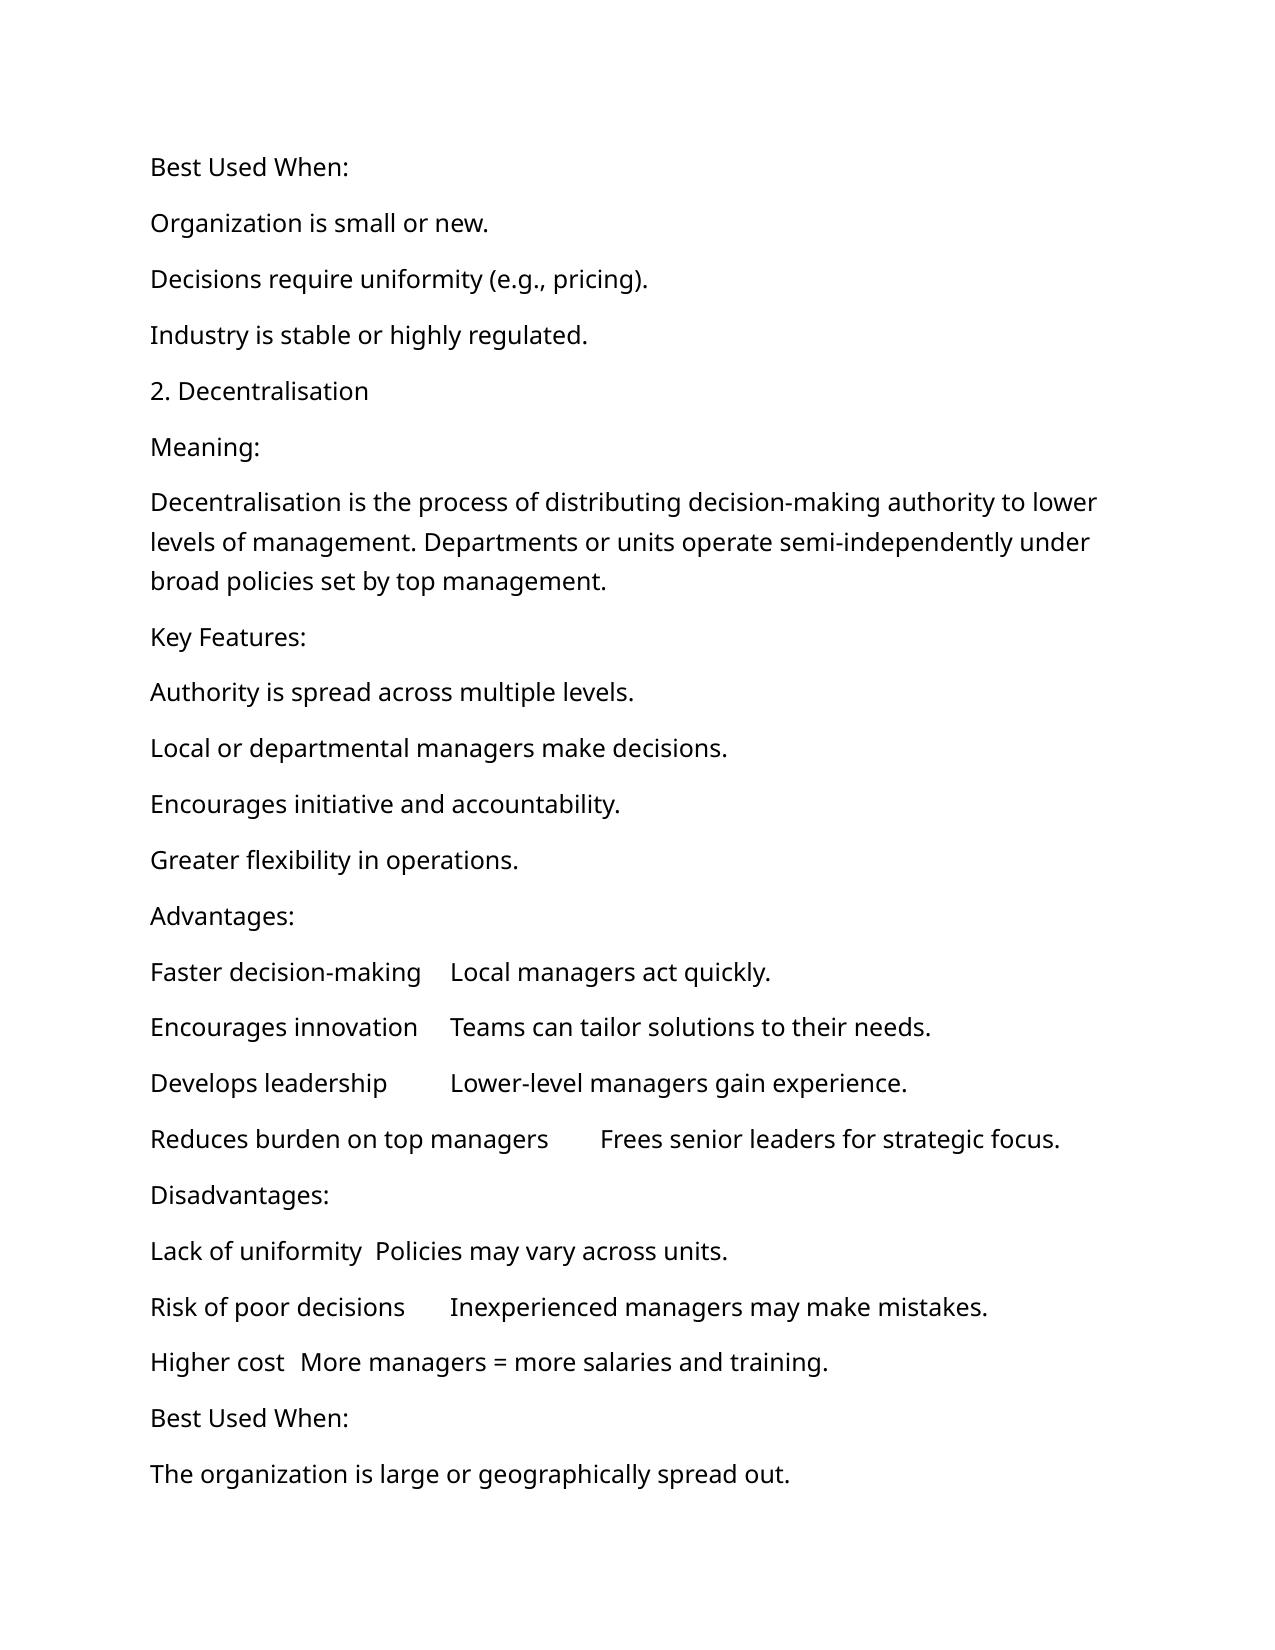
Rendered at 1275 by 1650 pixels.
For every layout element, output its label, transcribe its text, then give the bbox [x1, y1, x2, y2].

text Industry is stable or highly regulated. [150, 317, 1125, 352]
text Advantages: [150, 898, 1125, 932]
text Faster decision-making Local managers act quickly. [150, 954, 1125, 988]
text Encourages initiative and accountability. [150, 787, 1125, 821]
text Meaning: [150, 429, 1125, 463]
text Decentralisation is the process of distributing decision-making authority to lower levels of management. Departments or units operate semi-independently under broad policies set by top management. [150, 485, 1125, 597]
text 2. Decentralisation [150, 373, 1125, 407]
text Reduces burden on top managers Frees senior leaders for strategic focus. [150, 1122, 1125, 1156]
text Local or departmental managers make decisions. [150, 731, 1125, 765]
text Decisions require uniformity (e.g., pricing). [150, 262, 1125, 296]
text Authority is spread across multiple levels. [150, 675, 1125, 709]
text Greater flexibility in operations. [150, 842, 1125, 877]
text The organization is large or geographically spread out. [150, 1457, 1125, 1491]
text Higher cost More managers = more salaries and training. [150, 1345, 1125, 1379]
text Best Used When: [150, 1401, 1125, 1435]
text Develops leadership Lower-level managers gain experience. [150, 1066, 1125, 1100]
text Lack of uniformity Policies may vary across units. [150, 1233, 1125, 1267]
text Organization is small or new. [150, 206, 1125, 240]
text Key Features: [150, 619, 1125, 653]
text Best Used When: [150, 150, 1125, 184]
text Encourages innovation Teams can tailor solutions to their needs. [150, 1010, 1125, 1044]
text Disadvantages: [150, 1177, 1125, 1212]
text Risk of poor decisions Inexperienced managers may make mistakes. [150, 1289, 1125, 1323]
